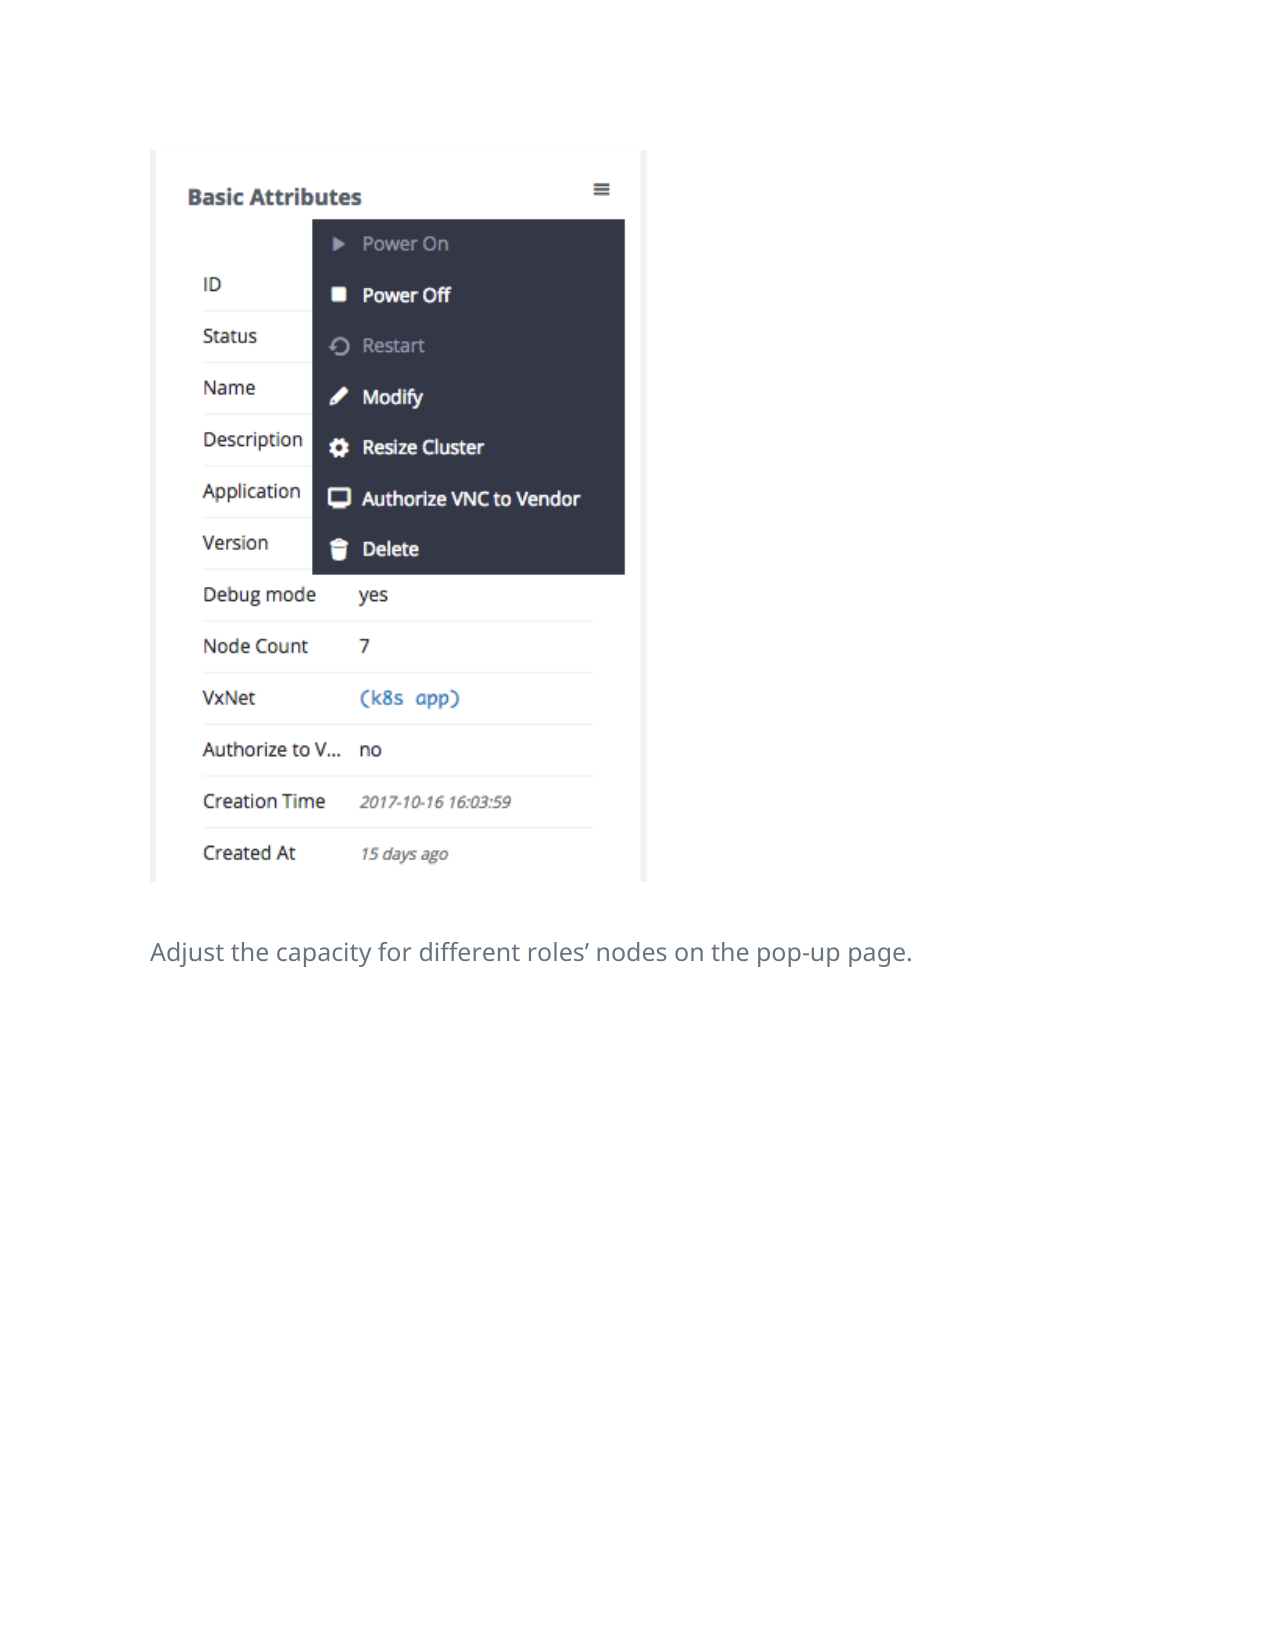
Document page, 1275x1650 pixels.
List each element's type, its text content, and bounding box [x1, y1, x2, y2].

picture [150, 150, 647, 882]
text Adjust the capacity for different roles’ nodes on the pop-up page. [150, 934, 1125, 969]
